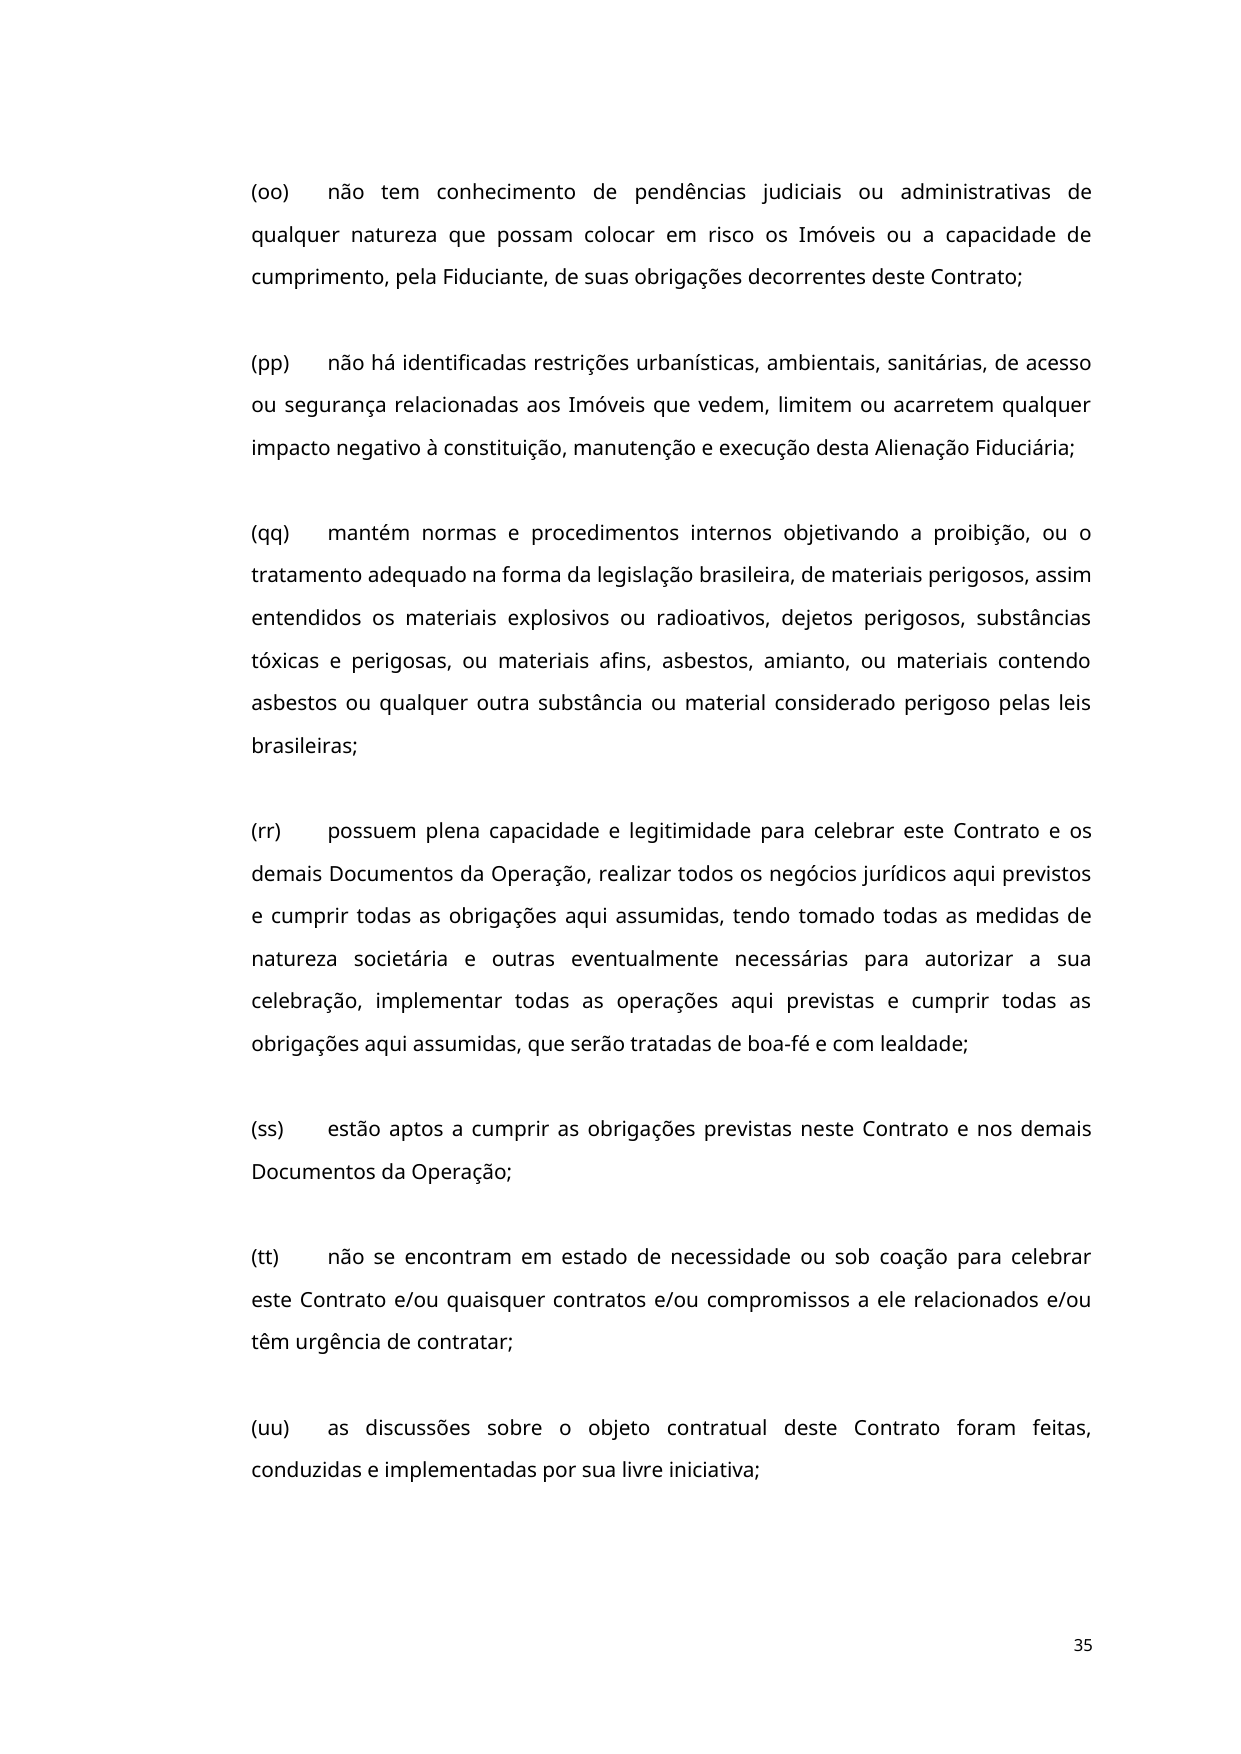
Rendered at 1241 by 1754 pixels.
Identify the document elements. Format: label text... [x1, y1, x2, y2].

list possuem plena capacidade e legitimidade para celebrar este Contrato e os demais Documentos da Operação, realizar todos os negócios jurídicos aqui previstos e cumprir todas as obrigações aqui assumidas, tendo tomado todas as medidas de natureza societária e outras eventualmente necessárias para autorizar a sua celebração, implementar todas as operações aqui previstas e cumprir todas as obrigações aqui assumidas, que serão tratadas de boa-fé e com lealdade; [251, 816, 1092, 1058]
list não se encontram em estado de necessidade ou sob coação para celebrar este Contrato e/ou quaisquer contratos e/ou compromissos a ele relacionados e/ou têm urgência de contratar; [251, 1242, 1092, 1356]
list estão aptos a cumprir as obrigações previstas neste Contrato e nos demais Documentos da Operação; [251, 1114, 1092, 1186]
list as discussões sobre o objeto contratual deste Contrato foram feitas, conduzidas e implementadas por sua livre iniciativa; [251, 1413, 1092, 1484]
list mantém normas e procedimentos internos objetivando a proibição, ou o tratamento adequado na forma da legislação brasileira, de materiais perigosos, assim entendidos os materiais explosivos ou radioativos, dejetos perigosos, substâncias tóxicas e perigosas, ou materiais afins, asbestos, amianto, ou materiais contendo asbestos ou qualquer outra substância ou material considerado perigoso pelas leis brasileiras; [251, 518, 1092, 759]
list não há identificadas restrições urbanísticas, ambientais, sanitárias, de acesso ou segurança relacionadas aos Imóveis que vedem, limitem ou acarretem qualquer impacto negativo à constituição, manutenção e execução desta Alienação Fiduciária; [251, 348, 1092, 461]
list não tem conhecimento de pendências judiciais ou administrativas de qualquer natureza que possam colocar em risco os Imóveis ou a capacidade de cumprimento, pela Fiduciante, de suas obrigações decorrentes deste Contrato; [251, 177, 1092, 291]
